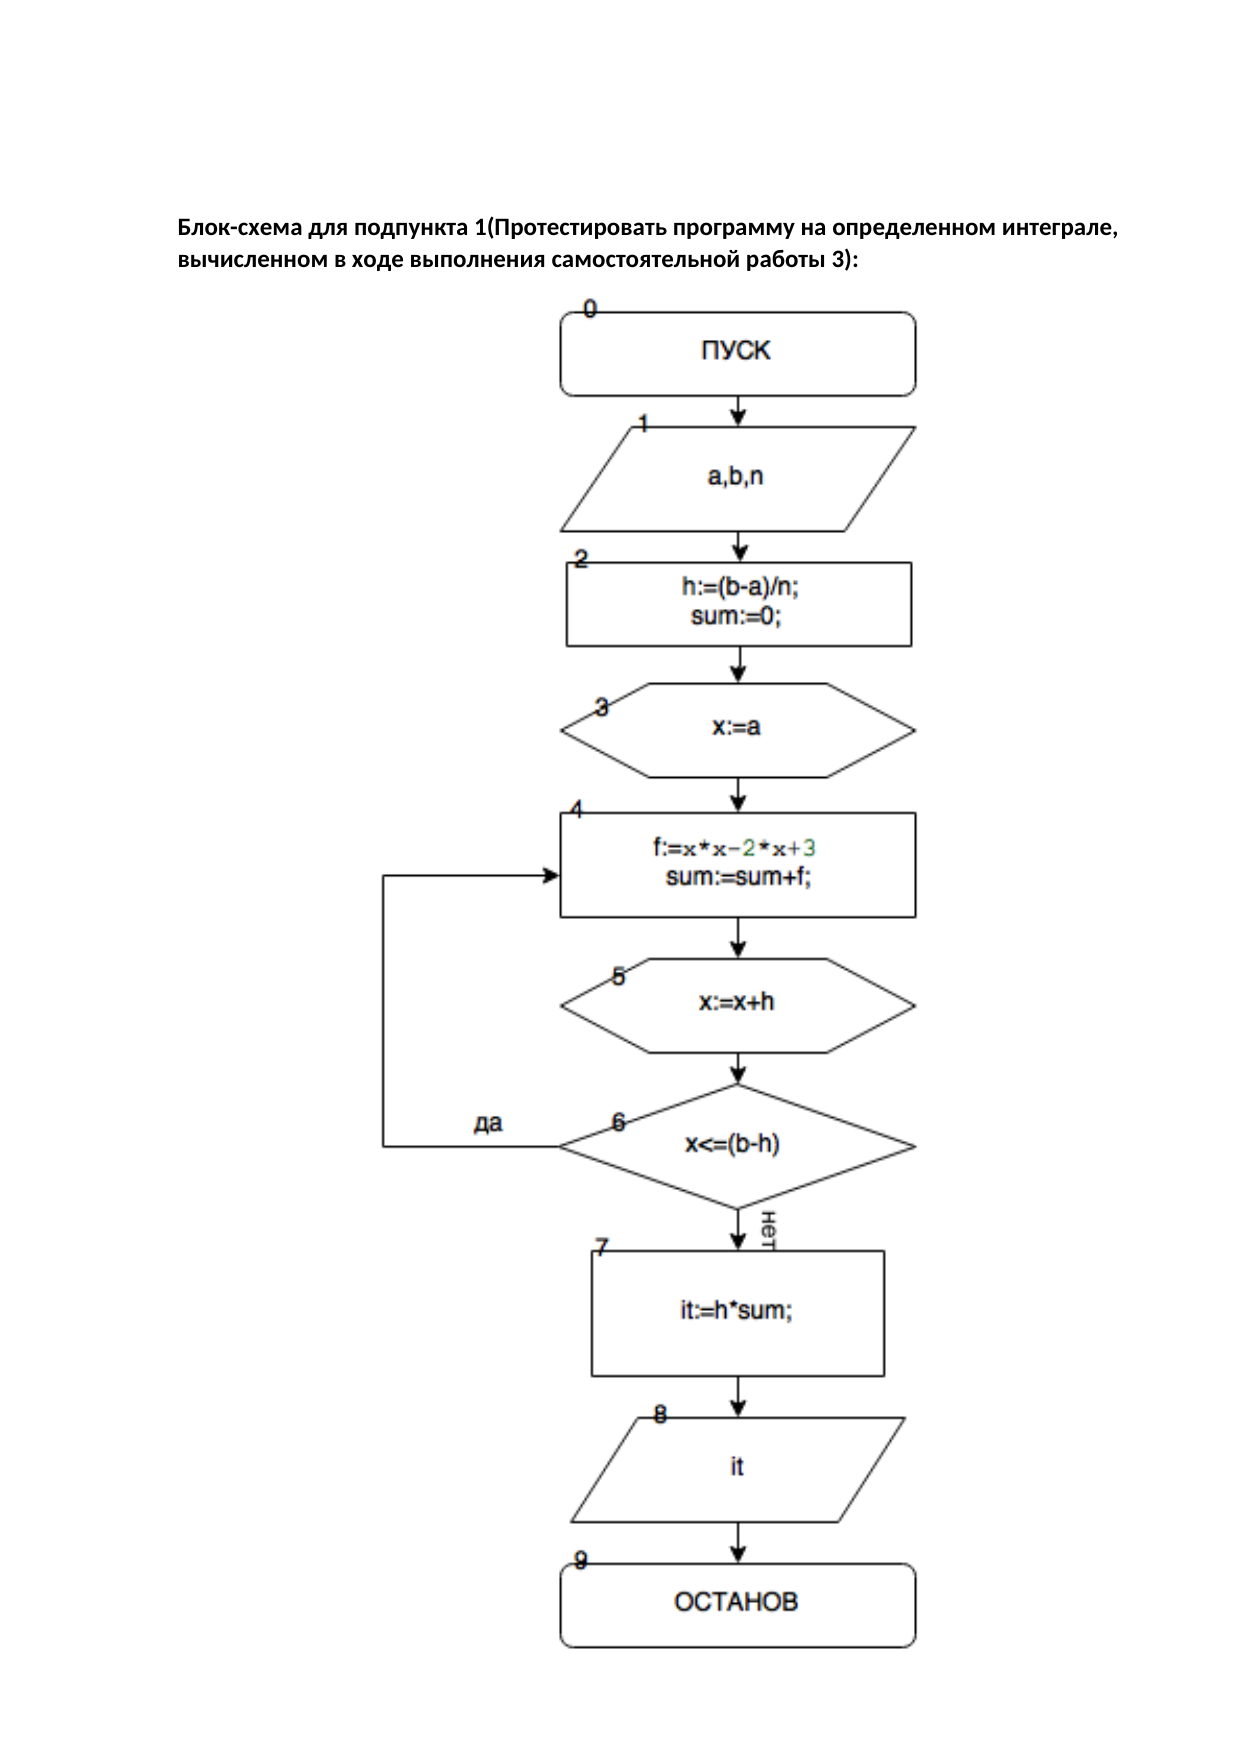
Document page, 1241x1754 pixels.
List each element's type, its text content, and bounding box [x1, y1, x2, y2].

text Блок-схема для подпункта 1(Протестировать программу на определенном интеграле, вычисленном в ходе выполнения самостоятельной работы 3): [177, 211, 1152, 274]
picture [368, 292, 961, 1651]
